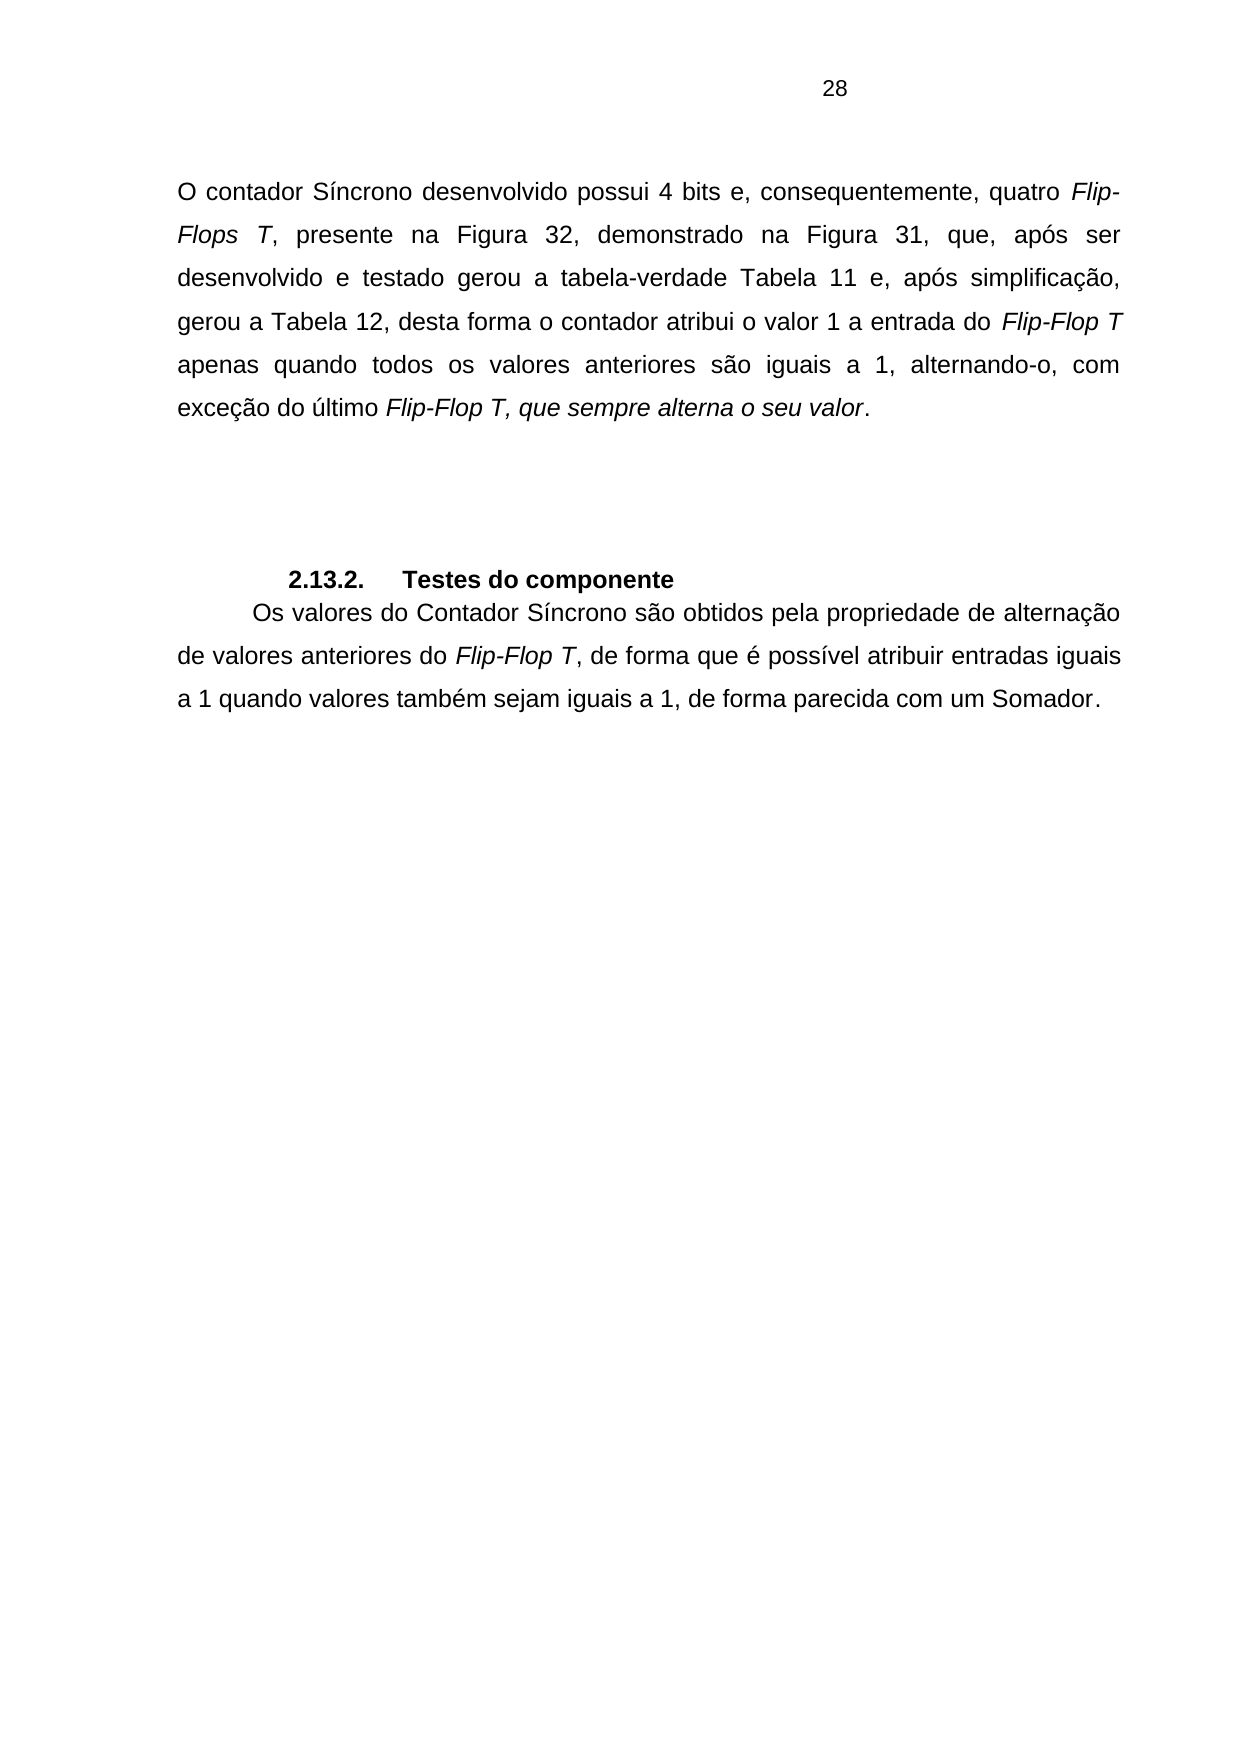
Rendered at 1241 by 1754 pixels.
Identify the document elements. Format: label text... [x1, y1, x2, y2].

text Os valores do Contador Síncrono são obtidos pela propriedade de alternação de valores anteriores do Flip-Flop T, de forma que é possível atribuir entradas iguais a 1 quando valores também sejam iguais a 1, de forma parecida com um Somador. [177, 598, 1122, 713]
list Testes do componente [364, 565, 1122, 594]
text O contador Síncrono desenvolvido possui 4 bits e, consequentemente, quatro Flip-Flops T, presente na Figura 32, demonstrado na Figura 31, que, após ser desenvolvido e testado gerou a tabela-verdade Tabela 11 e, após simplificação, gerou a Tabela 12, desta forma o contador atribui o valor 1 a entrada do Flip-Flop T apenas quando todos os valores anteriores são iguais a 1, alternando-o, com exceção do último Flip-Flop T, que sempre alterna o seu valor. [177, 177, 1122, 421]
